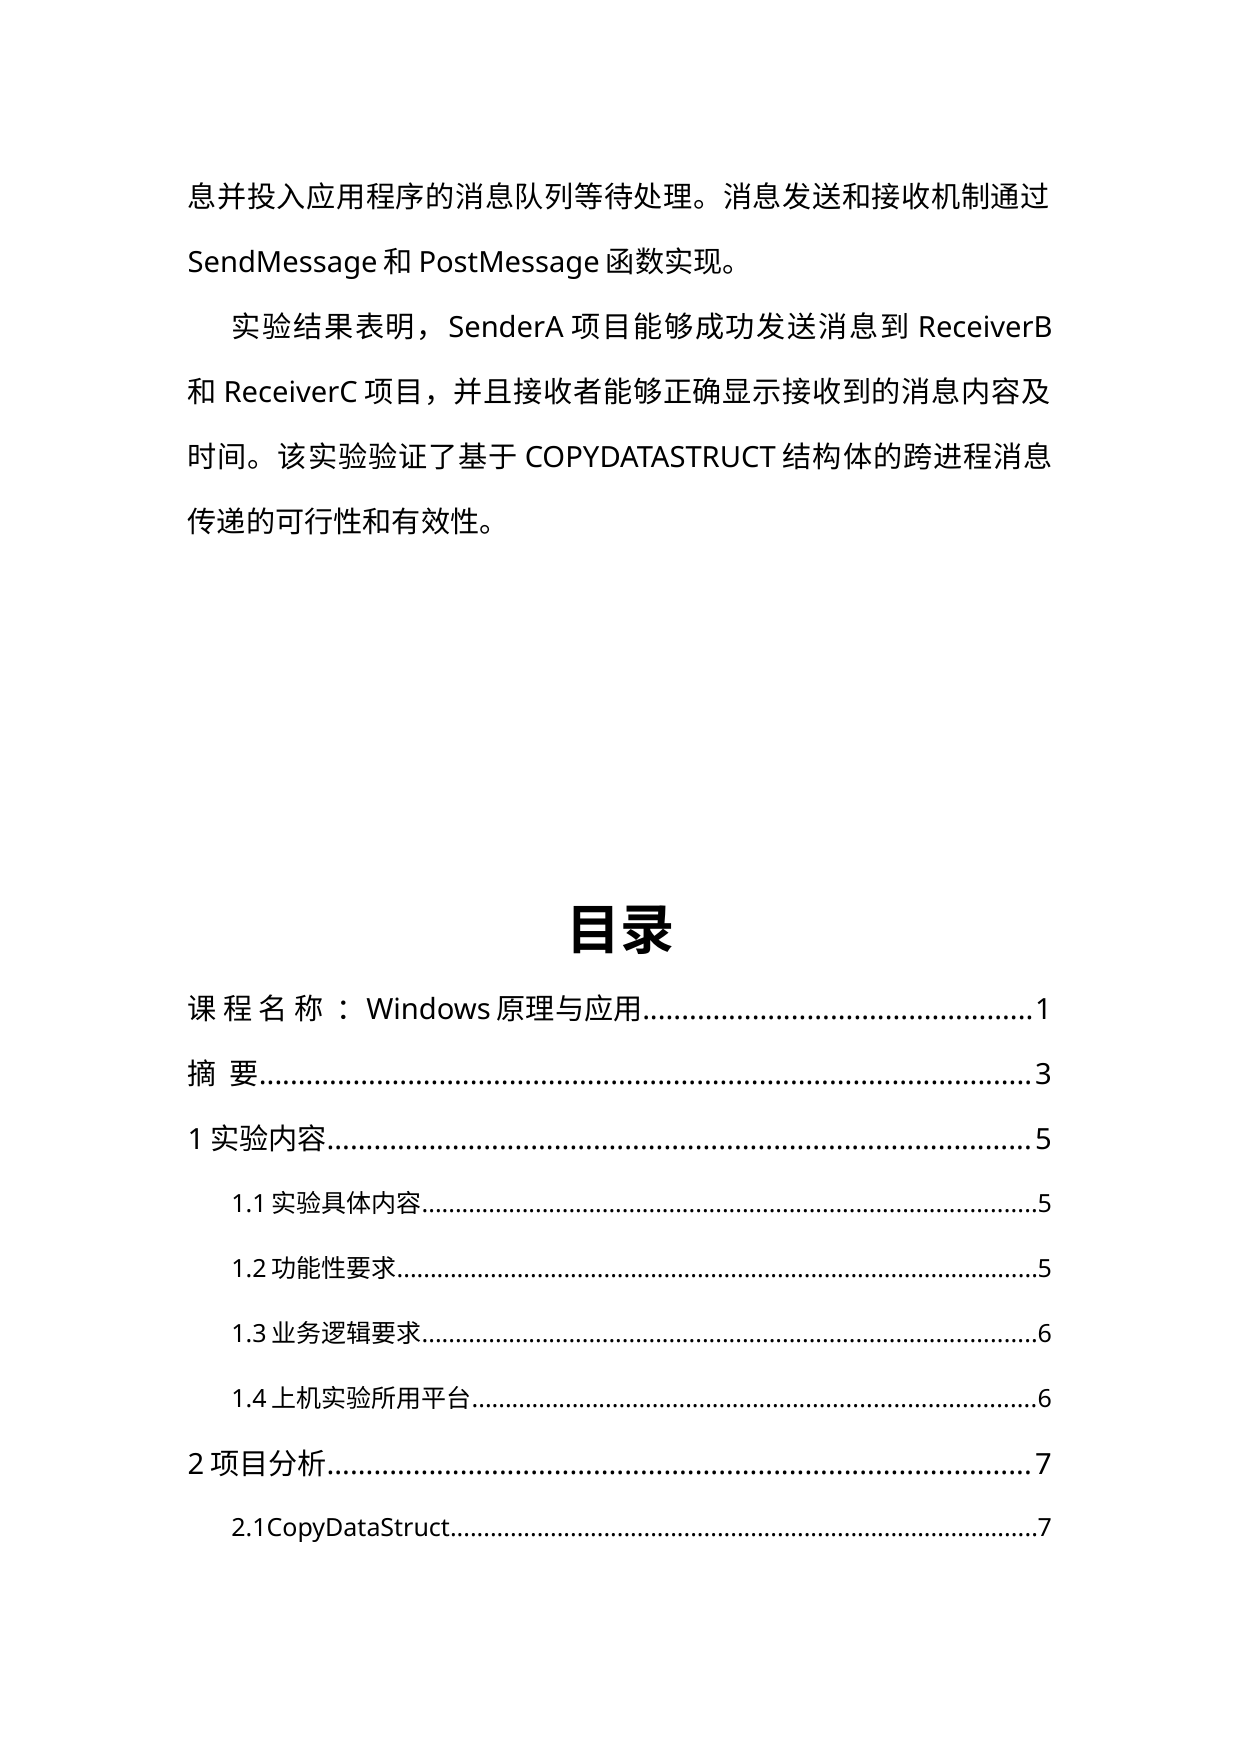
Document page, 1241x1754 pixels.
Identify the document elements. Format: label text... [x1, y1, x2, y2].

text 实验结果表明，SenderA项目能够成功发送消息到ReceiverB和ReceiverC项目，并且接收者能够正确显示接收到的消息内容及时间。该实验验证了基于COPYDATASTRUCT结构体的跨进程消息传递的可行性和有效性。 [187, 292, 1053, 552]
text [187, 162, 1053, 292]
